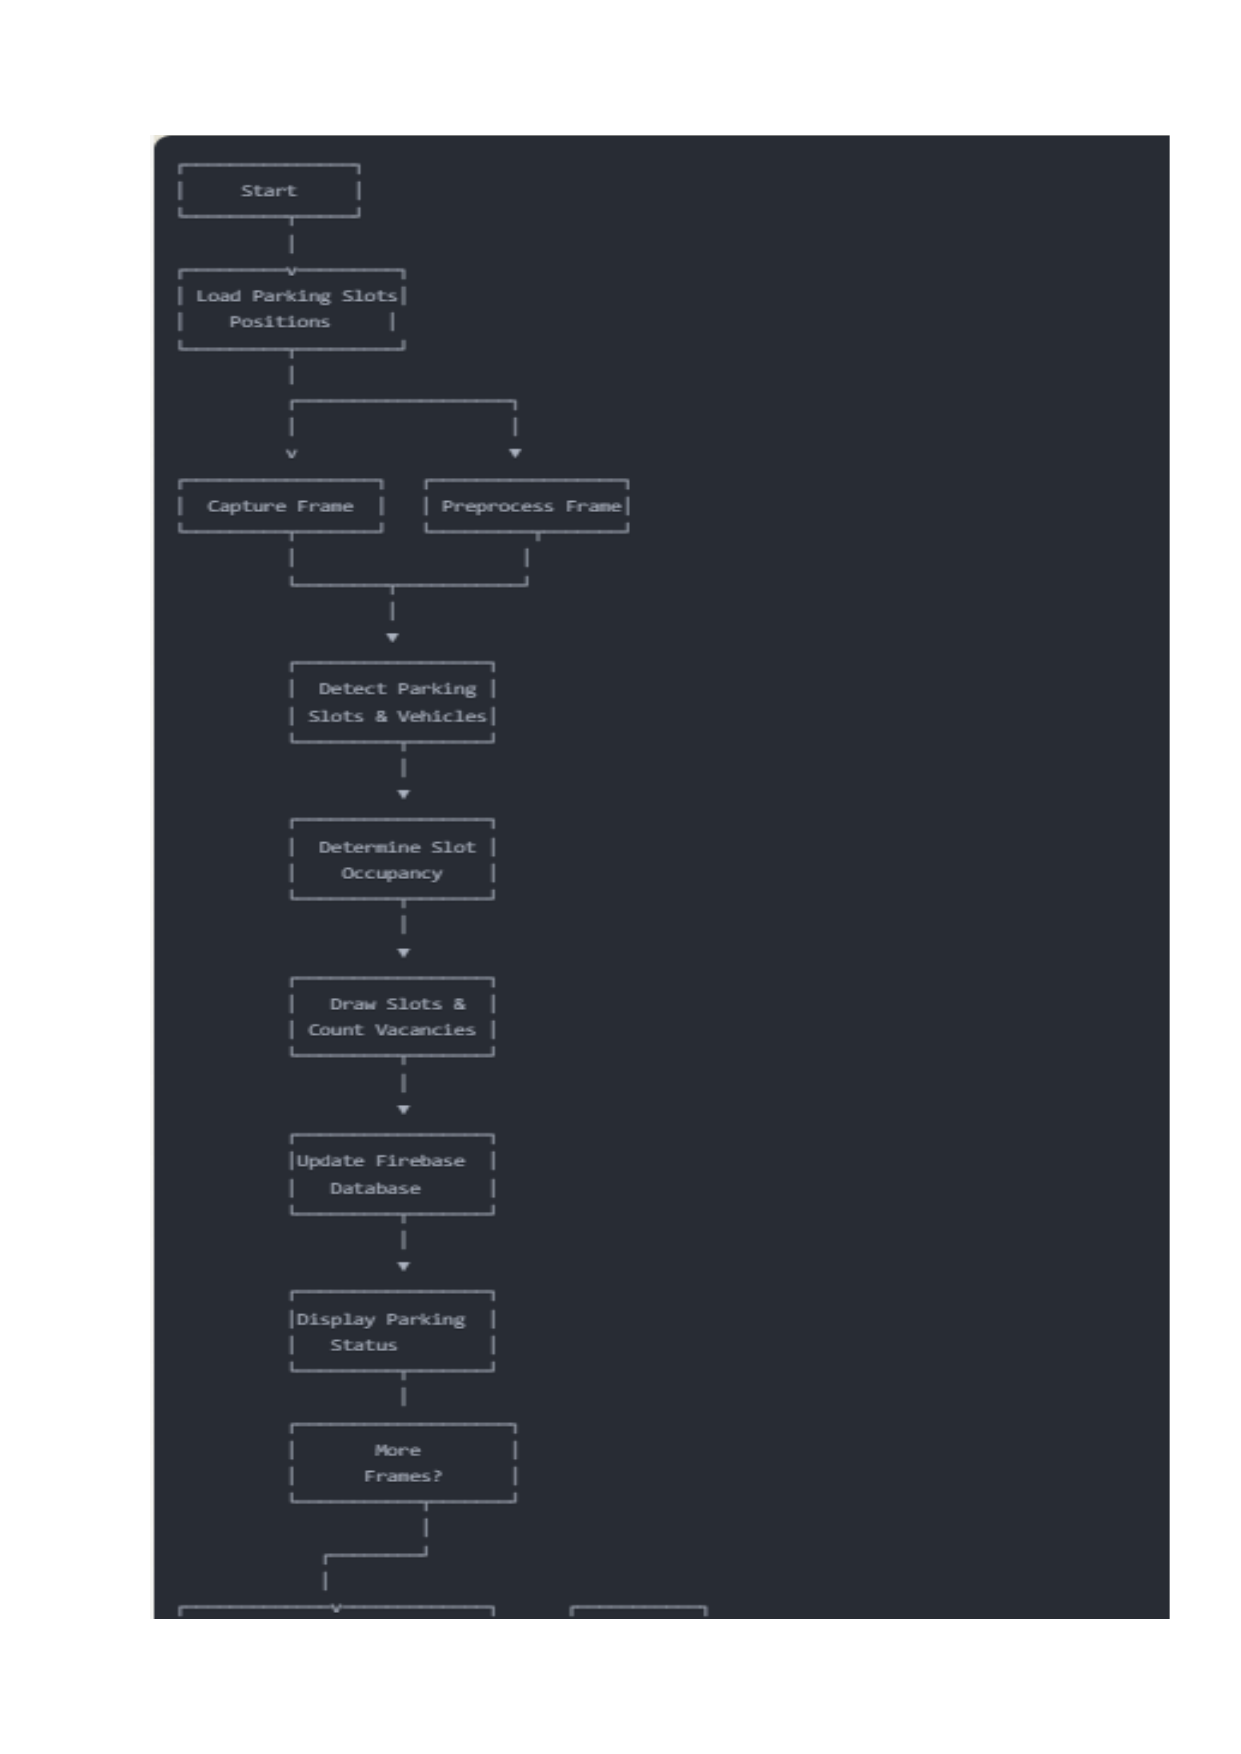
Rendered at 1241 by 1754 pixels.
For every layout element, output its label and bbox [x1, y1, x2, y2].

picture [150, 135, 1170, 1619]
